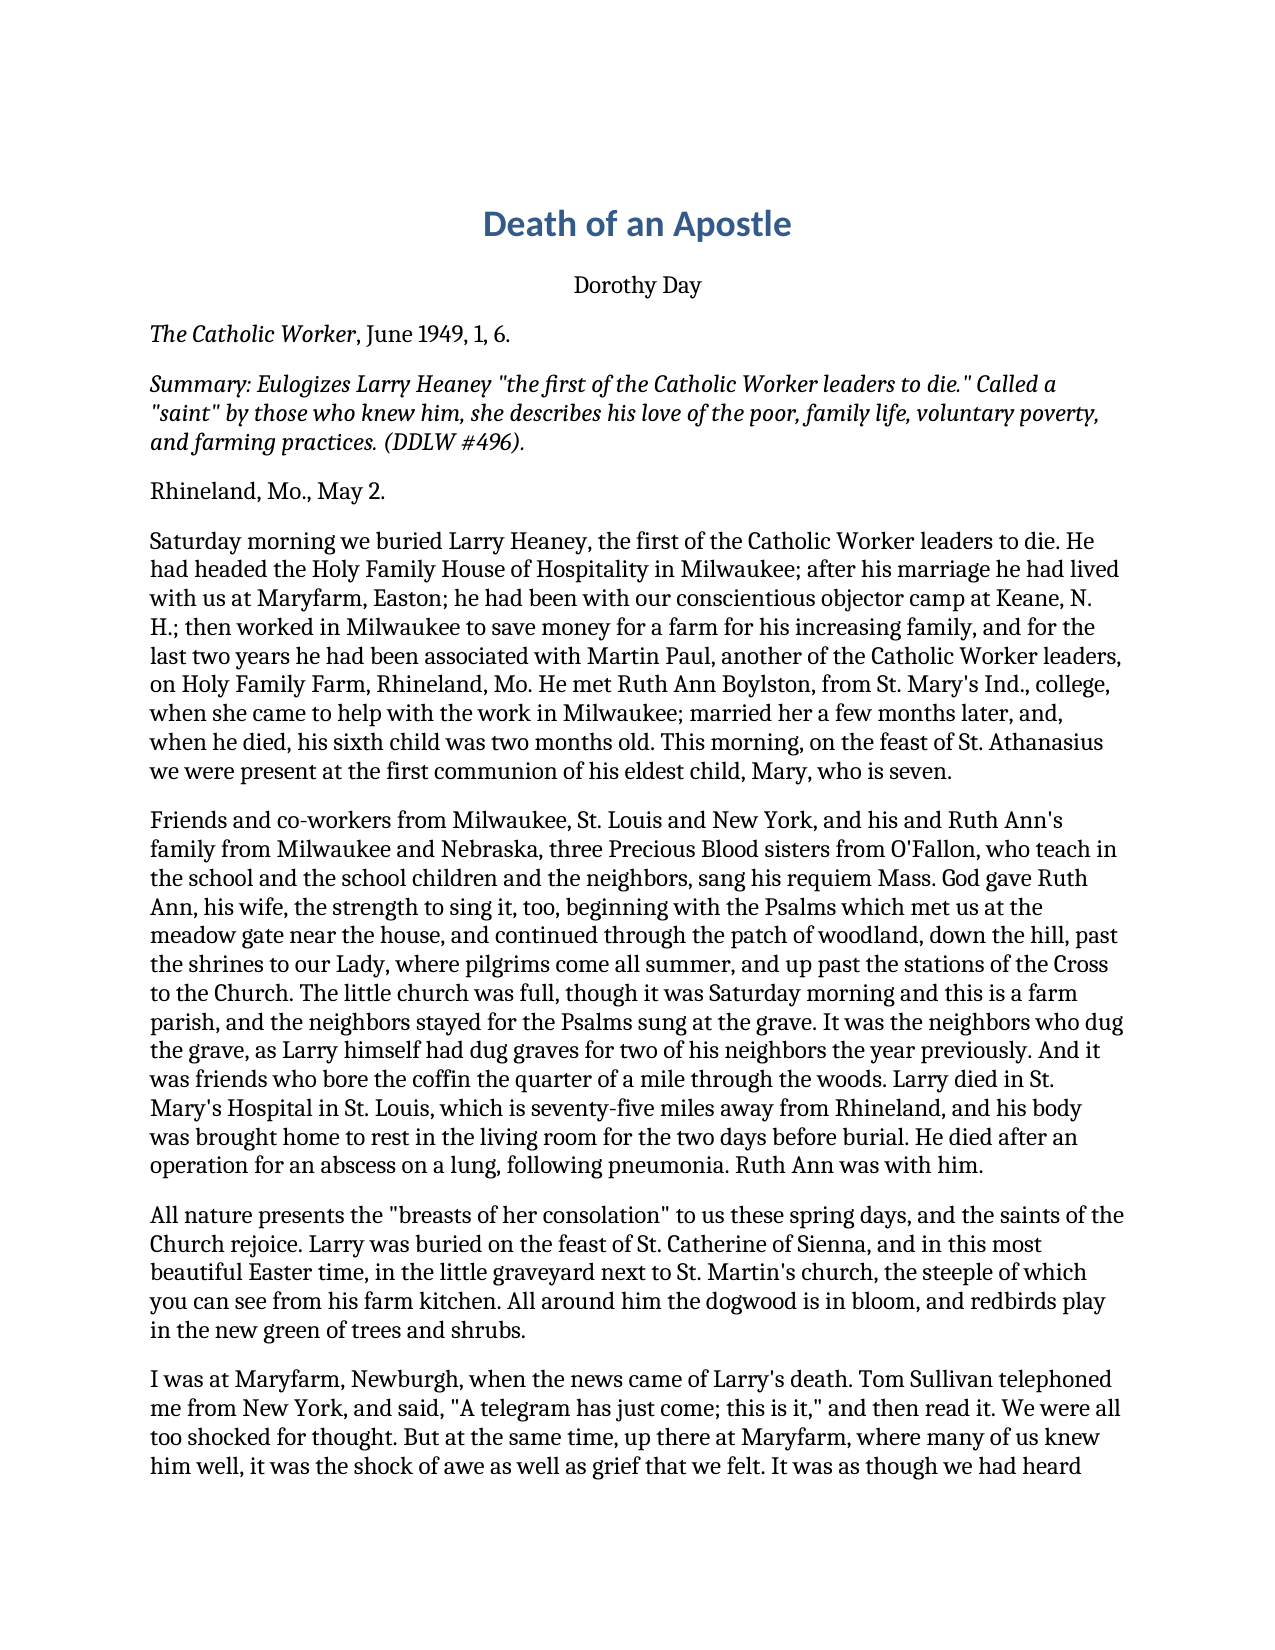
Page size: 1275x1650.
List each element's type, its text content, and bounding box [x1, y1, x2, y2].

text Summary: Eulogizes Larry Heaney "the first of the Catholic Worker leaders to die." Called a "saint" by those who knew him, she describes his love of the poor, family life, voluntary poverty, and farming practices. (DDLW #496). [150, 370, 1125, 456]
text Friends and co-workers from Milwaukee, St. Louis and New York, and his and Ruth Ann's family from Milwaukee and Nebraska, three Precious Blood sisters from O'Fallon, who teach in the school and the school children and the neighbors, sang his requiem Mass. God gave Ruth Ann, his wife, the strength to sing it, too, beginning with the Psalms which met us at the meadow gate near the house, and continued through the patch of woodland, down the hill, past the shrines to our Lady, where pilgrims come all summer, and up past the stations of the Cross to the Church. The little church was full, though it was Saturday morning and this is a farm parish, and the neighbors stayed for the Psalms sung at the grave. It was the neighbors who dug the grave, as Larry himself had dug graves for two of his neighbors the year previously. And it was friends who bore the coffin the quarter of a mile through the woods. Larry died in St. Mary's Hospital in St. Louis, which is seventy-five miles away from Rhineland, and his body was brought home to rest in the living room for the two days before burial. He died after an operation for an abscess on a lung, following pneumonia. Ruth Ann was with him. [150, 806, 1125, 1180]
text Saturday morning we buried Larry Heaney, the first of the Catholic Worker leaders to die. He had headed the Holy Family House of Hospitality in Milwaukee; after his marriage he had lived with us at Maryfarm, Easton; he had been with our conscientious objector camp at Keane, N. H.; then worked in Milwaukee to save money for a farm for his increasing family, and for the last two years he had been associated with Martin Paul, another of the Catholic Worker leaders, on Holy Family Farm, Rhineland, Mo. He met Ruth Ann Boylston, from St. Mary's Ind., college, when she came to help with the work in Milwaukee; married her a few months later, and, when he died, his sixth child was two months old. This morning, on the feast of St. Athanasius we were present at the first communion of his eldest child, Mary, who is seven. [150, 527, 1125, 785]
title Death of an Apostle [150, 200, 1125, 246]
text The Catholic Worker, June 1949, 1, 6. [150, 320, 1125, 349]
text All nature presents the "breasts of her consolation" to us these spring days, and the saints of the Church rejoice. Larry was buried on the feast of St. Catherine of Sienna, and in this most beautiful Easter time, in the little graveyard next to St. Martin's church, the steeple of which you can see from his farm kitchen. All around him the dogwood is in bloom, and redbirds play in the new green of trees and shrubs. [150, 1201, 1125, 1344]
text Rhineland, Mo., May 2. [150, 477, 1125, 506]
text Dorothy Day [150, 271, 1125, 299]
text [150, 1365, 1125, 1480]
